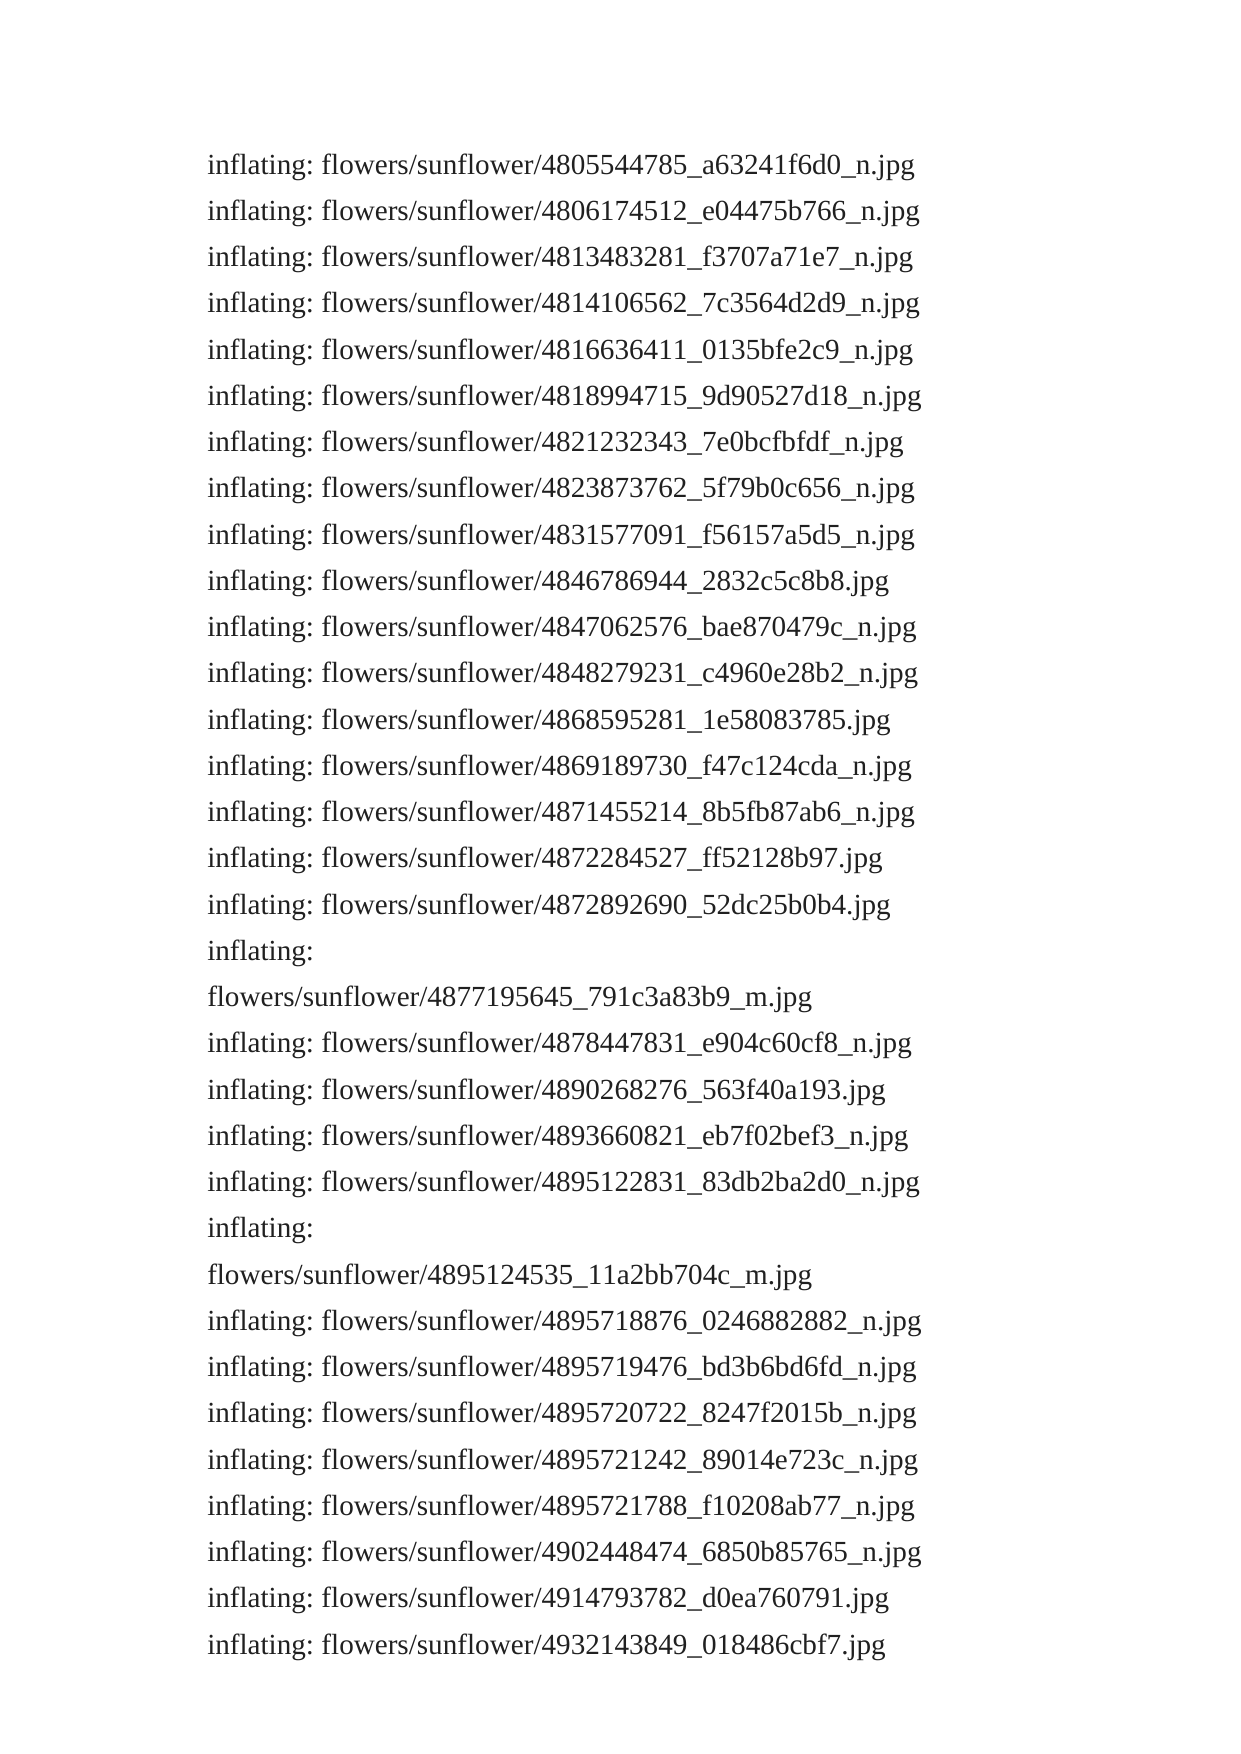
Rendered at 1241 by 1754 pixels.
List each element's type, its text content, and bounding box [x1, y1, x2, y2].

text inflating: flowers/sunflower/4805544785_a63241f6d0_n.jpg inflating: flowers/sunflower/4806174512_e04475b766_n.jpg inflating: flowers/sunflower/4813483281_f3707a71e7_n.jpg inflating: flowers/sunflower/4814106562_7c3564d2d9_n.jpg inflating: flowers/sunflower/4816636411_0135bfe2c9_n.jpg inflating: flowers/sunflower/4818994715_9d90527d18_n.jpg inflating: flowers/sunflower/4821232343_7e0bcfbfdf_n.jpg inflating: flowers/sunflower/4823873762_5f79b0c656_n.jpg inflating: flowers/sunflower/4831577091_f56157a5d5_n.jpg inflating: flowers/sunflower/4846786944_2832c5c8b8.jpg inflating: flowers/sunflower/4847062576_bae870479c_n.jpg inflating: flowers/sunflower/4848279231_c4960e28b2_n.jpg inflating: flowers/sunflower/4868595281_1e58083785.jpg inflating: flowers/sunflower/4869189730_f47c124cda_n.jpg inflating: flowers/sunflower/4871455214_8b5fb87ab6_n.jpg inflating: flowers/sunflower/4872284527_ff52128b97.jpg inflating: flowers/sunflower/4872892690_52dc25b0b4.jpg inflating: flowers/sunflower/4877195645_791c3a83b9_m.jpg inflating: flowers/sunflower/4878447831_e904c60cf8_n.jpg inflating: flowers/sunflower/4890268276_563f40a193.jpg inflating: flowers/sunflower/4893660821_eb7f02bef3_n.jpg inflating: flowers/sunflower/4895122831_83db2ba2d0_n.jpg inflating: flowers/sunflower/4895124535_11a2bb704c_m.jpg inflating: flowers/sunflower/4895718876_0246882882_n.jpg inflating: flowers/sunflower/4895719476_bd3b6bd6fd_n.jpg inflating: flowers/sunflower/4895720722_8247f2015b_n.jpg inflating: flowers/sunflower/4895721242_89014e723c_n.jpg inflating: flowers/sunflower/4895721788_f10208ab77_n.jpg inflating: flowers/sunflower/4902448474_6850b85765_n.jpg inflating: flowers/sunflower/4914793782_d0ea760791.jpg inflating: flowers/sunflower/4932143849_018486cbf7.jpg [207, 147, 926, 1660]
